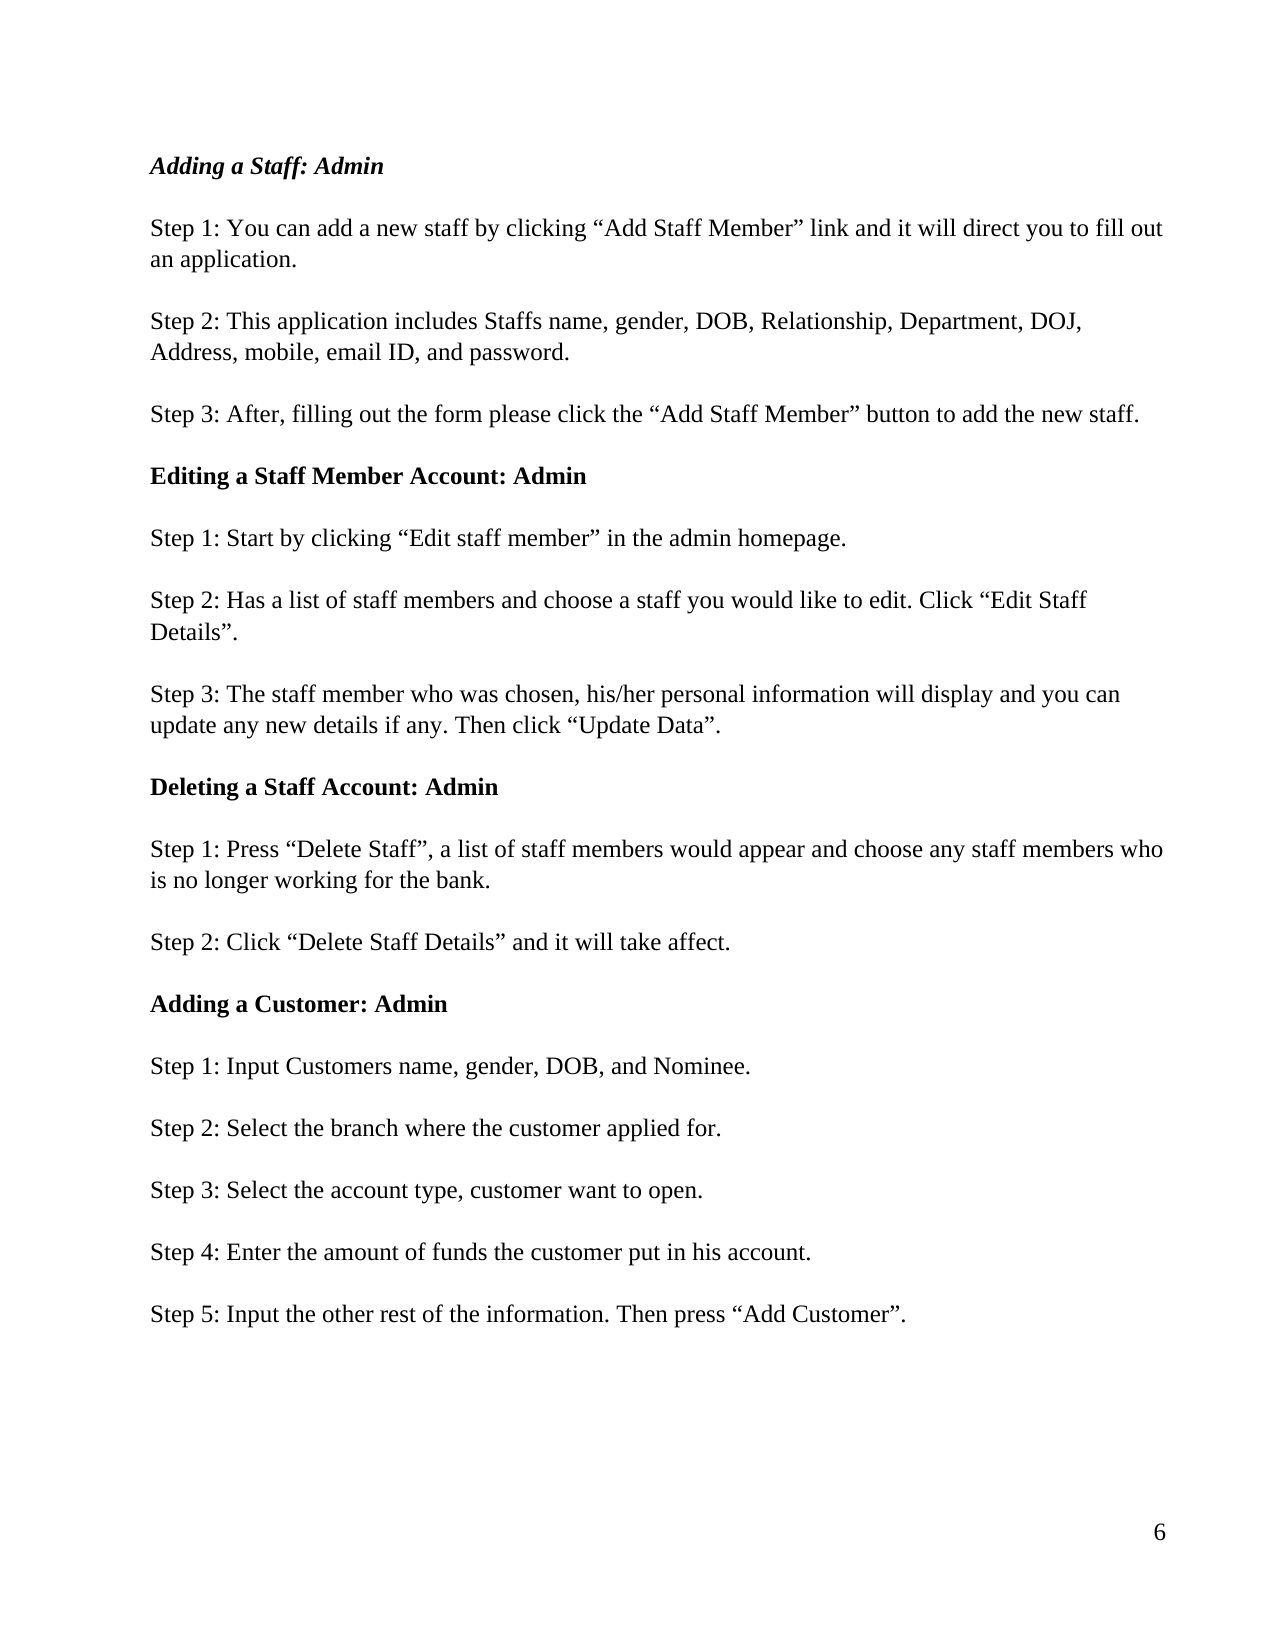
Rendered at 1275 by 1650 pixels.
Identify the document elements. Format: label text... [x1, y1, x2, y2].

text Step 2: Click “Delete Staff Details” and it will take affect. [150, 927, 1166, 956]
text Step 2: Select the branch where the customer applied for. [150, 1113, 1166, 1142]
text Step 2: This application includes Staffs name, gender, DOB, Relationship, Department, DOJ, Address, mobile, email ID, and password. [150, 306, 1166, 366]
text Editing a Staff Member Account: Admin [150, 461, 1166, 490]
text Step 3: The staff member who was chosen, his/her personal information will display and you can update any new details if any. Then click “Update Data”. [150, 679, 1166, 738]
text Adding a Staff: Admin [150, 151, 1166, 180]
text Step 5: Input the other rest of the information. Then press “Add Customer”. [150, 1299, 1166, 1328]
text Step 1: You can add a new staff by clicking “Add Staff Member” link and it will direct you to fill out an application. [150, 213, 1166, 273]
text Step 1: Start by clicking “Edit staff member” in the admin homepage. [150, 523, 1166, 552]
text Step 2: Has a list of staff members and choose a staff you would like to edit. Click “Edit Staff Details”. [150, 586, 1166, 645]
text Step 3: Select the account type, customer want to open. [150, 1175, 1166, 1204]
text Step 4: Enter the amount of funds the customer put in his account. [150, 1237, 1166, 1266]
text Step 1: Input Customers name, gender, DOB, and Nominee. [150, 1051, 1166, 1080]
text Step 1: Press “Delete Staff”, a list of staff members would appear and choose any staff members who is no longer working for the bank. [150, 834, 1166, 894]
text Step 3: After, filling out the form please click the “Add Staff Member” button to add the new staff. [150, 399, 1166, 428]
text Deleting a Staff Account: Admin [150, 772, 1166, 801]
text Adding a Customer: Admin [150, 989, 1166, 1018]
